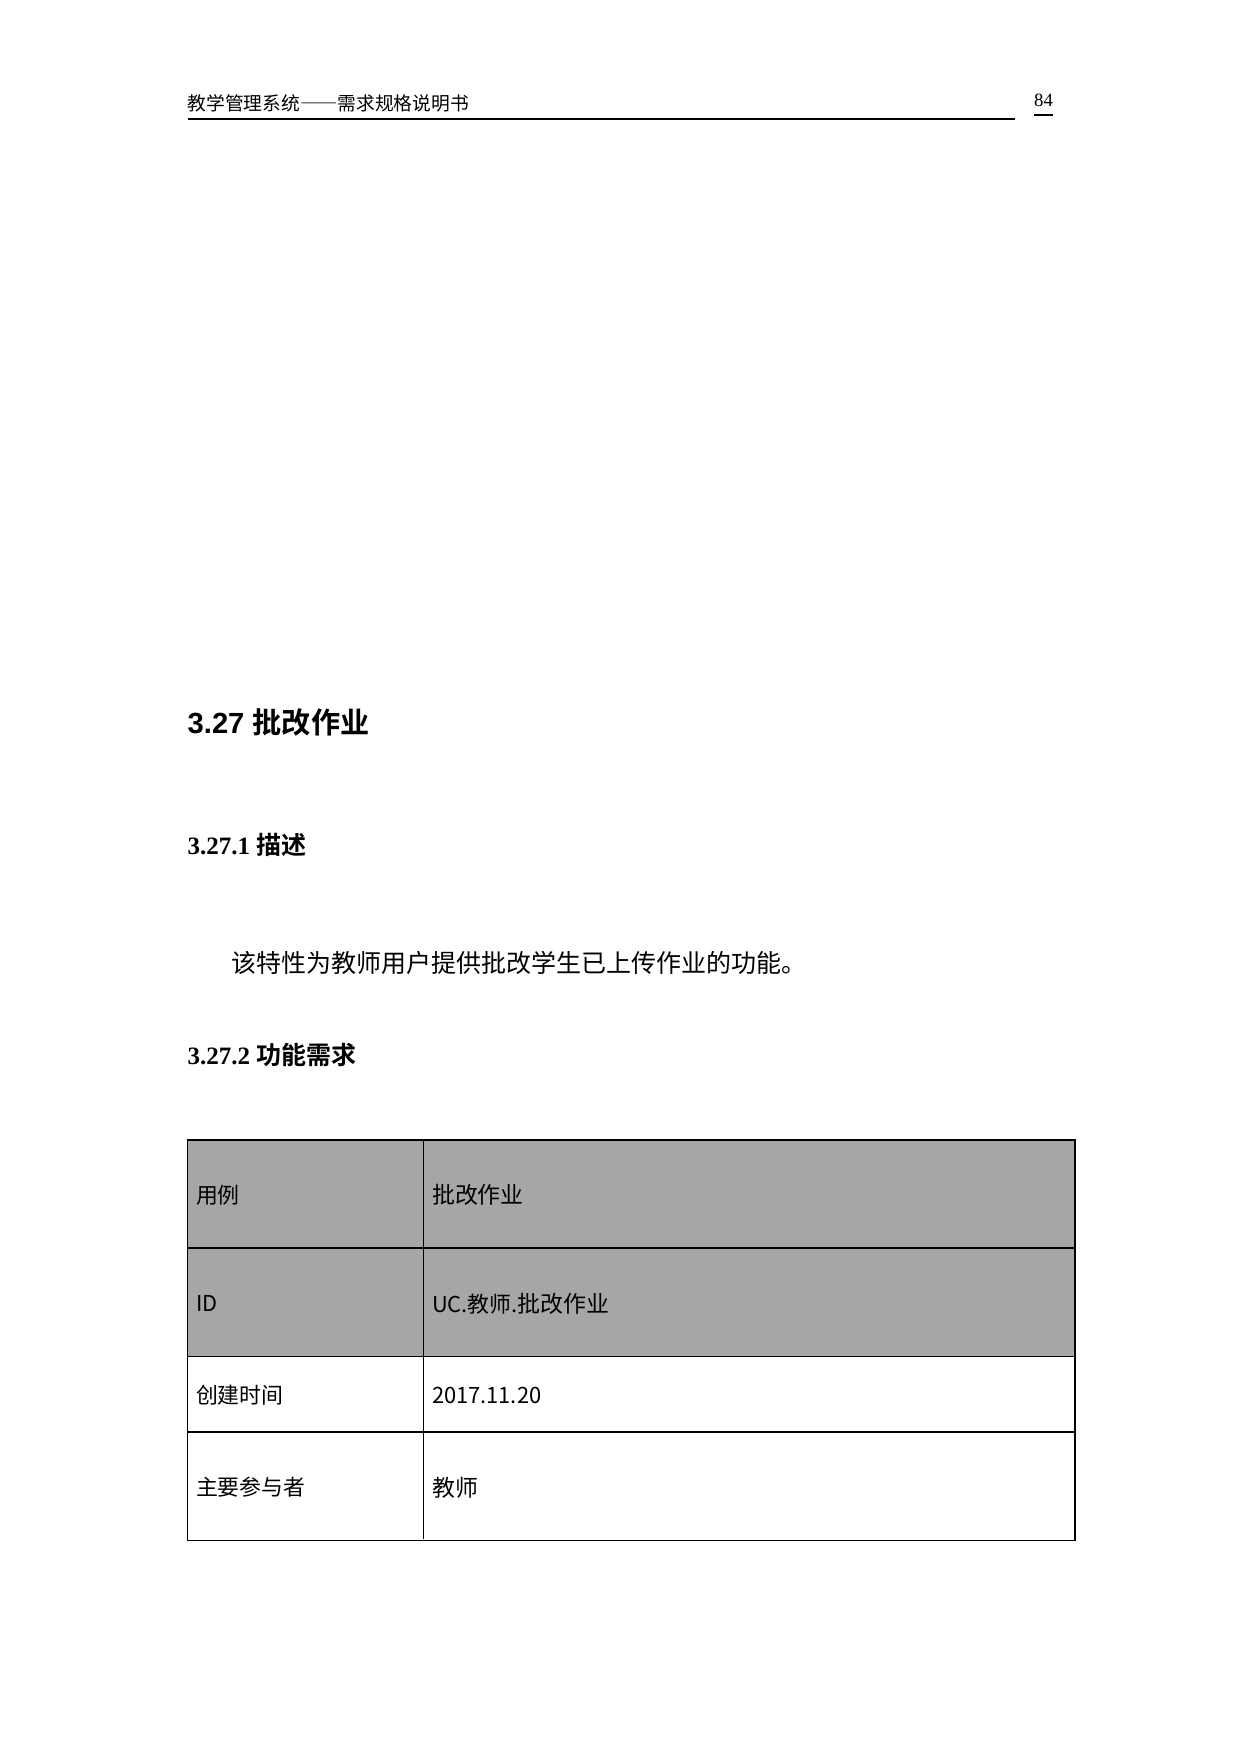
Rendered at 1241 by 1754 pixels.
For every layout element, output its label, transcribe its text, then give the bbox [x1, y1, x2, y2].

subtitle 3.27.1 描述 [187, 811, 1053, 876]
table_cell 教师 [424, 1433, 1074, 1539]
table_cell UC.教师.批改作业 [424, 1249, 1074, 1356]
table_cell 主要参与者 [188, 1433, 423, 1539]
table_cell 2017.11.20 [424, 1357, 1074, 1431]
subtitle 3.27 批改作业 [187, 688, 1053, 753]
table_header 批改作业 [424, 1141, 1074, 1247]
subtitle 3.27.2 功能需求 [187, 1021, 1053, 1086]
table_cell 创建时间 [188, 1357, 423, 1431]
table_cell ID [188, 1249, 423, 1356]
table_header 用例 [188, 1141, 423, 1247]
text 该特性为教师用户提供批改学生已上传作业的功能。 [187, 929, 1053, 994]
